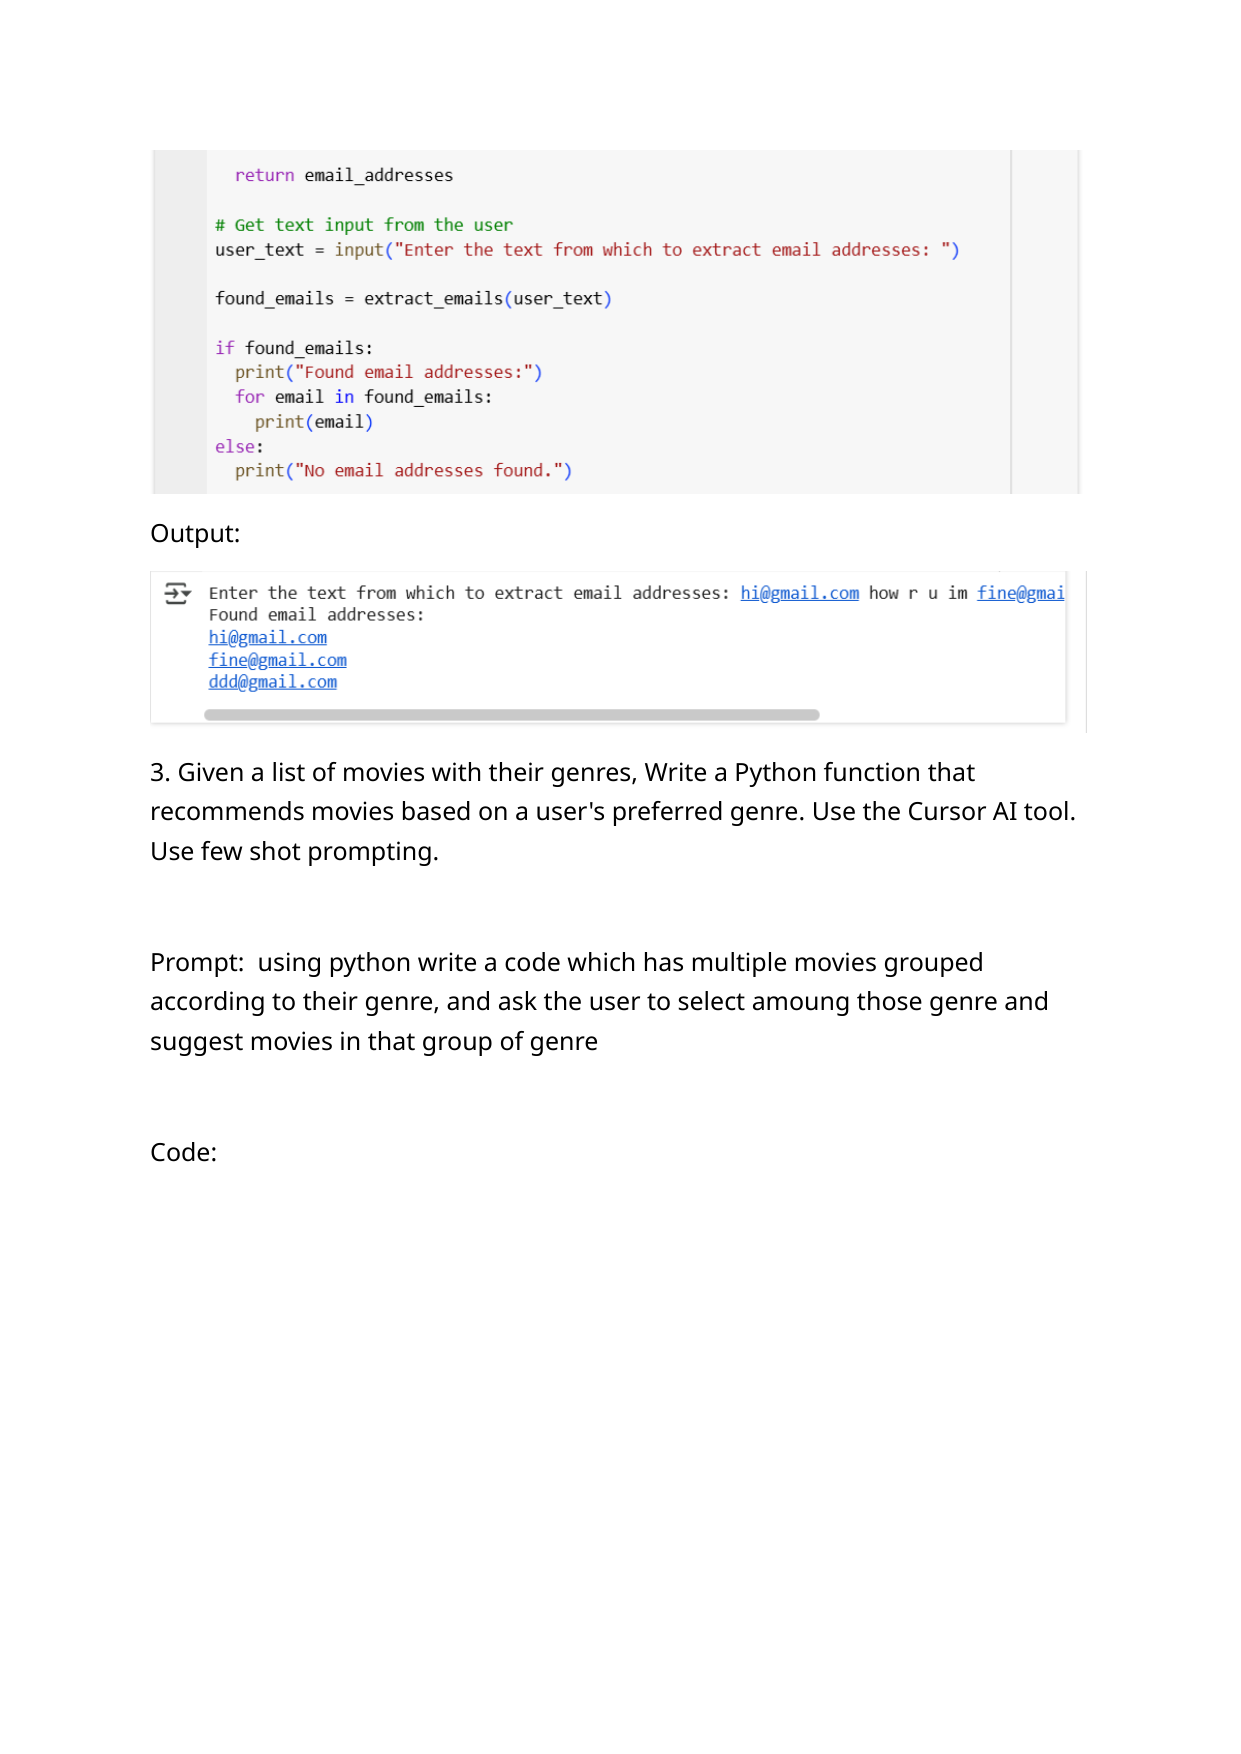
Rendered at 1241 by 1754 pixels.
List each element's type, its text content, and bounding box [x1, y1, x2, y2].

picture [150, 150, 1091, 494]
picture [150, 571, 1091, 733]
text Prompt: using python write a code which has multiple movies grouped according to their genre, and ask the user to select amoung those genre and suggest movies in that group of genre [150, 945, 1090, 1057]
text 3. Given a list of movies with their genres, Write a Python function that recommends movies based on a user's preferred genre. Use the Cursor AI tool. Use few shot prompting. [150, 755, 1090, 867]
text Code: [150, 1135, 1090, 1169]
text Output: [150, 515, 1090, 549]
